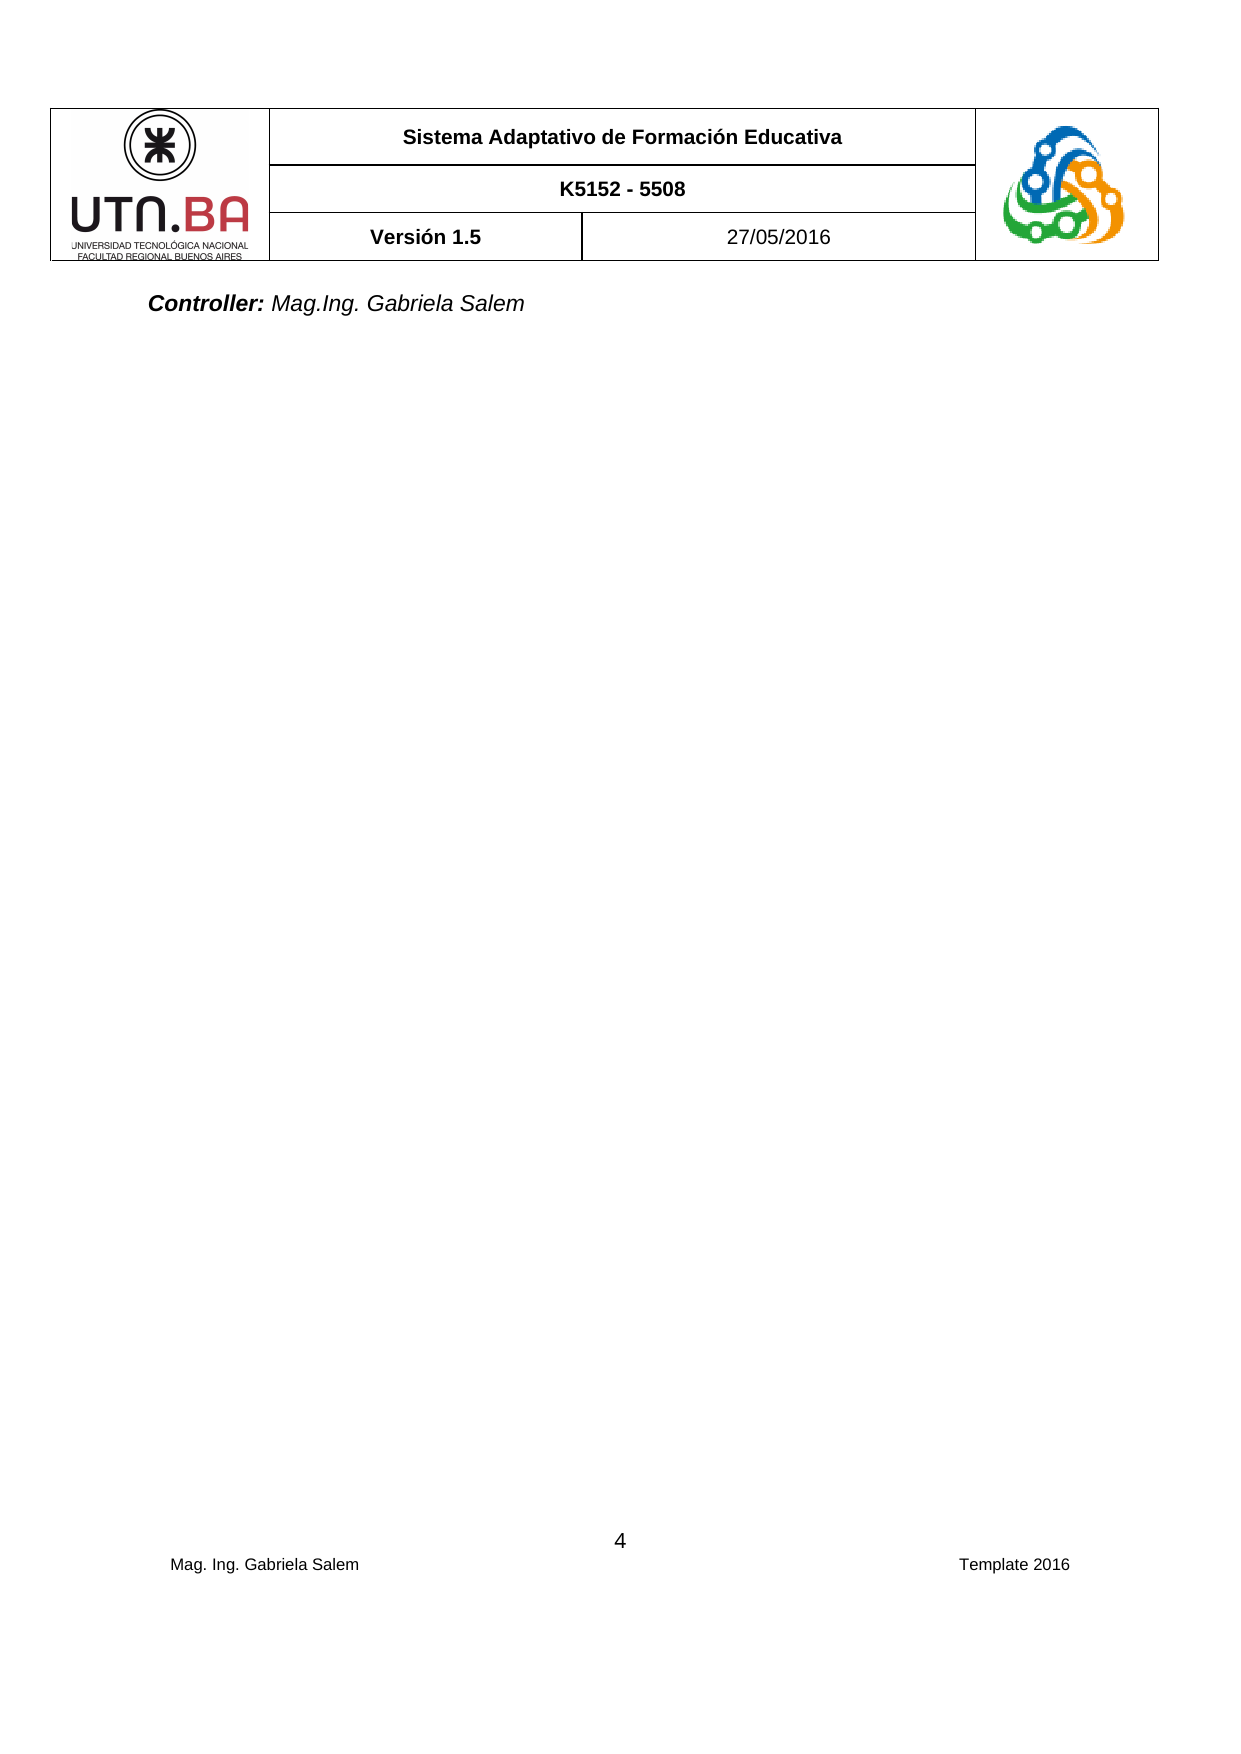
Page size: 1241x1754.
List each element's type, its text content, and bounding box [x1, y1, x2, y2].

text Controller: Mag.Ing. Gabriela Salem [148, 289, 1093, 316]
picture [986, 122, 1148, 246]
picture [71, 109, 249, 260]
